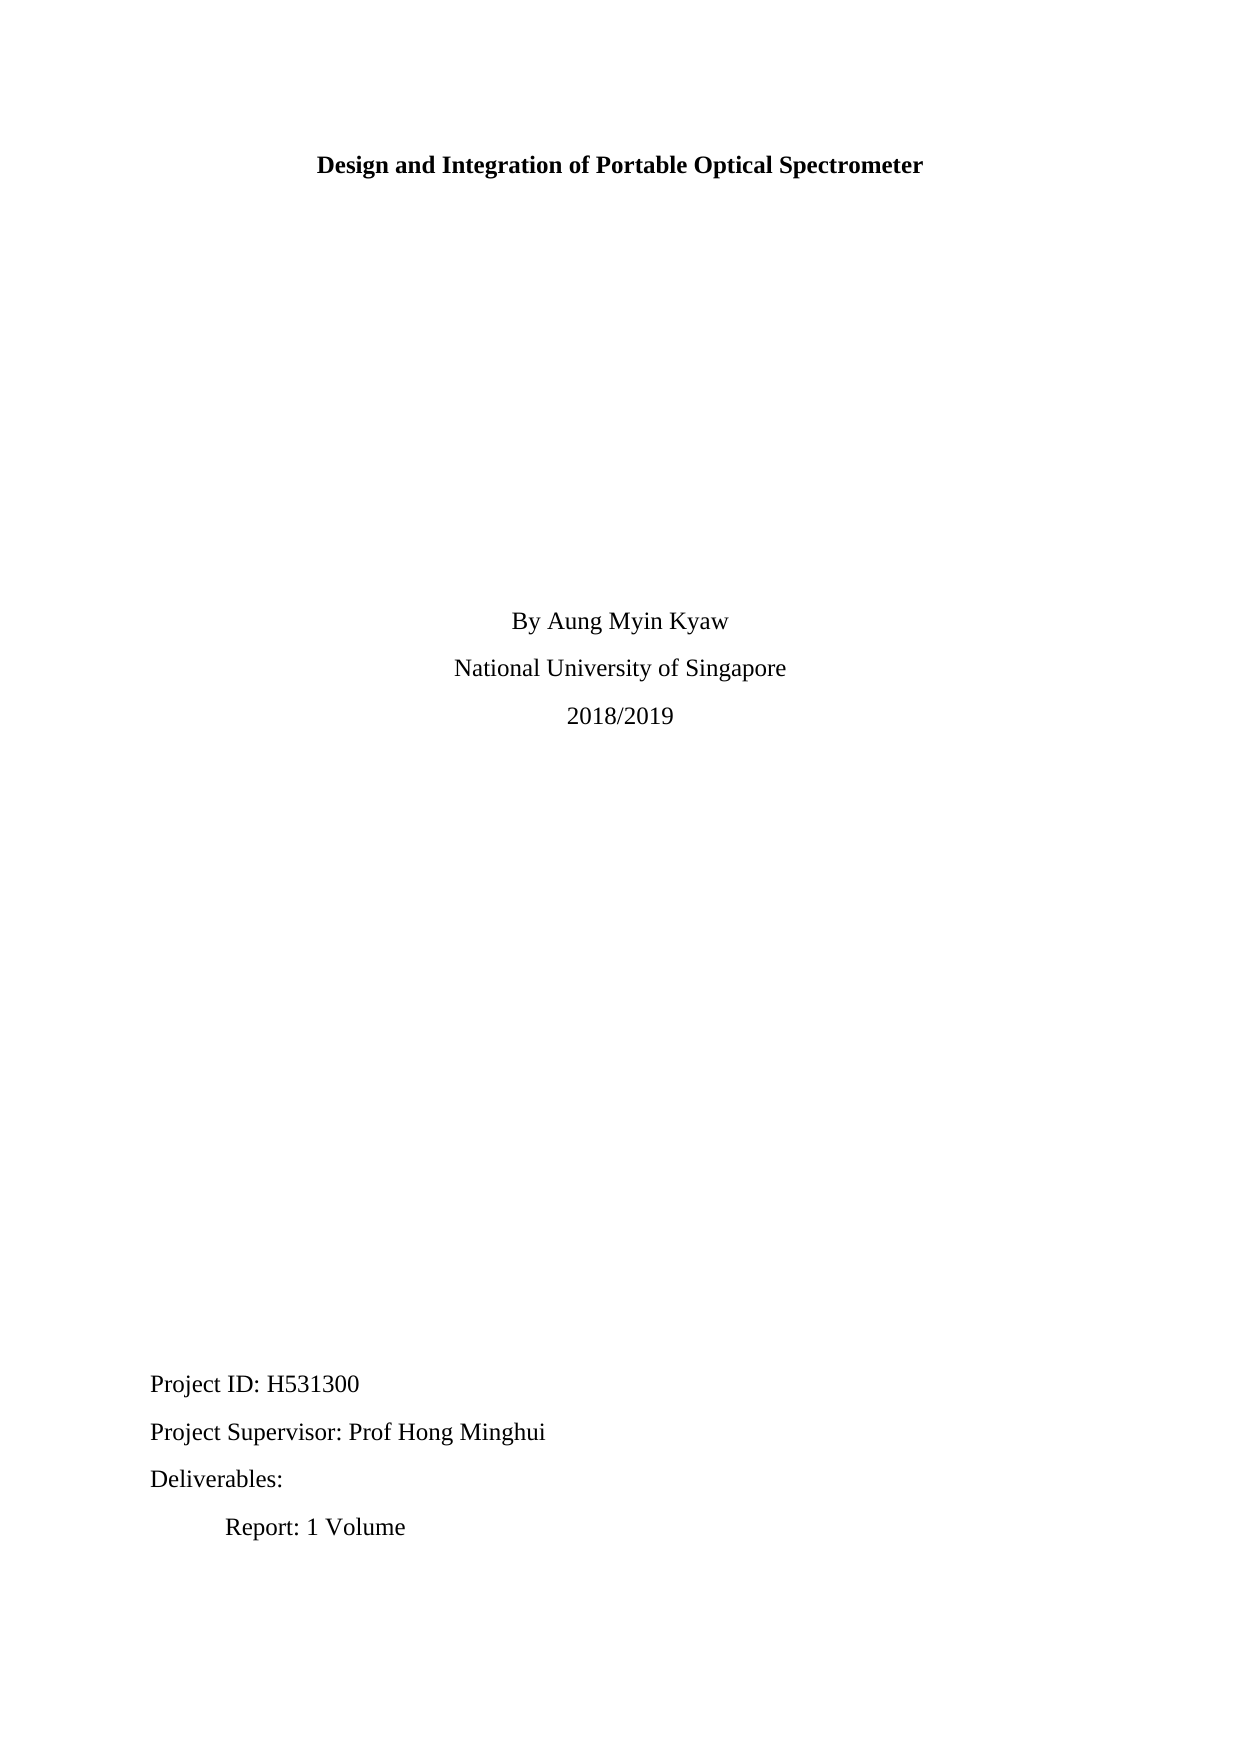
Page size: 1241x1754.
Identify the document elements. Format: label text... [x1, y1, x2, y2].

text 2018/2019 [150, 701, 1090, 730]
text Project ID: H531300 [150, 1369, 1090, 1398]
text Design and Integration of Portable Optical Spectrometer [150, 150, 1090, 179]
text National University of Singapore [150, 653, 1090, 682]
text By Aung Myin Kyaw [150, 606, 1090, 634]
text Report: 1 Volume [150, 1512, 1090, 1541]
text Project Supervisor: Prof Hong Minghui [150, 1417, 1090, 1446]
text Deliverables: [150, 1464, 1090, 1493]
